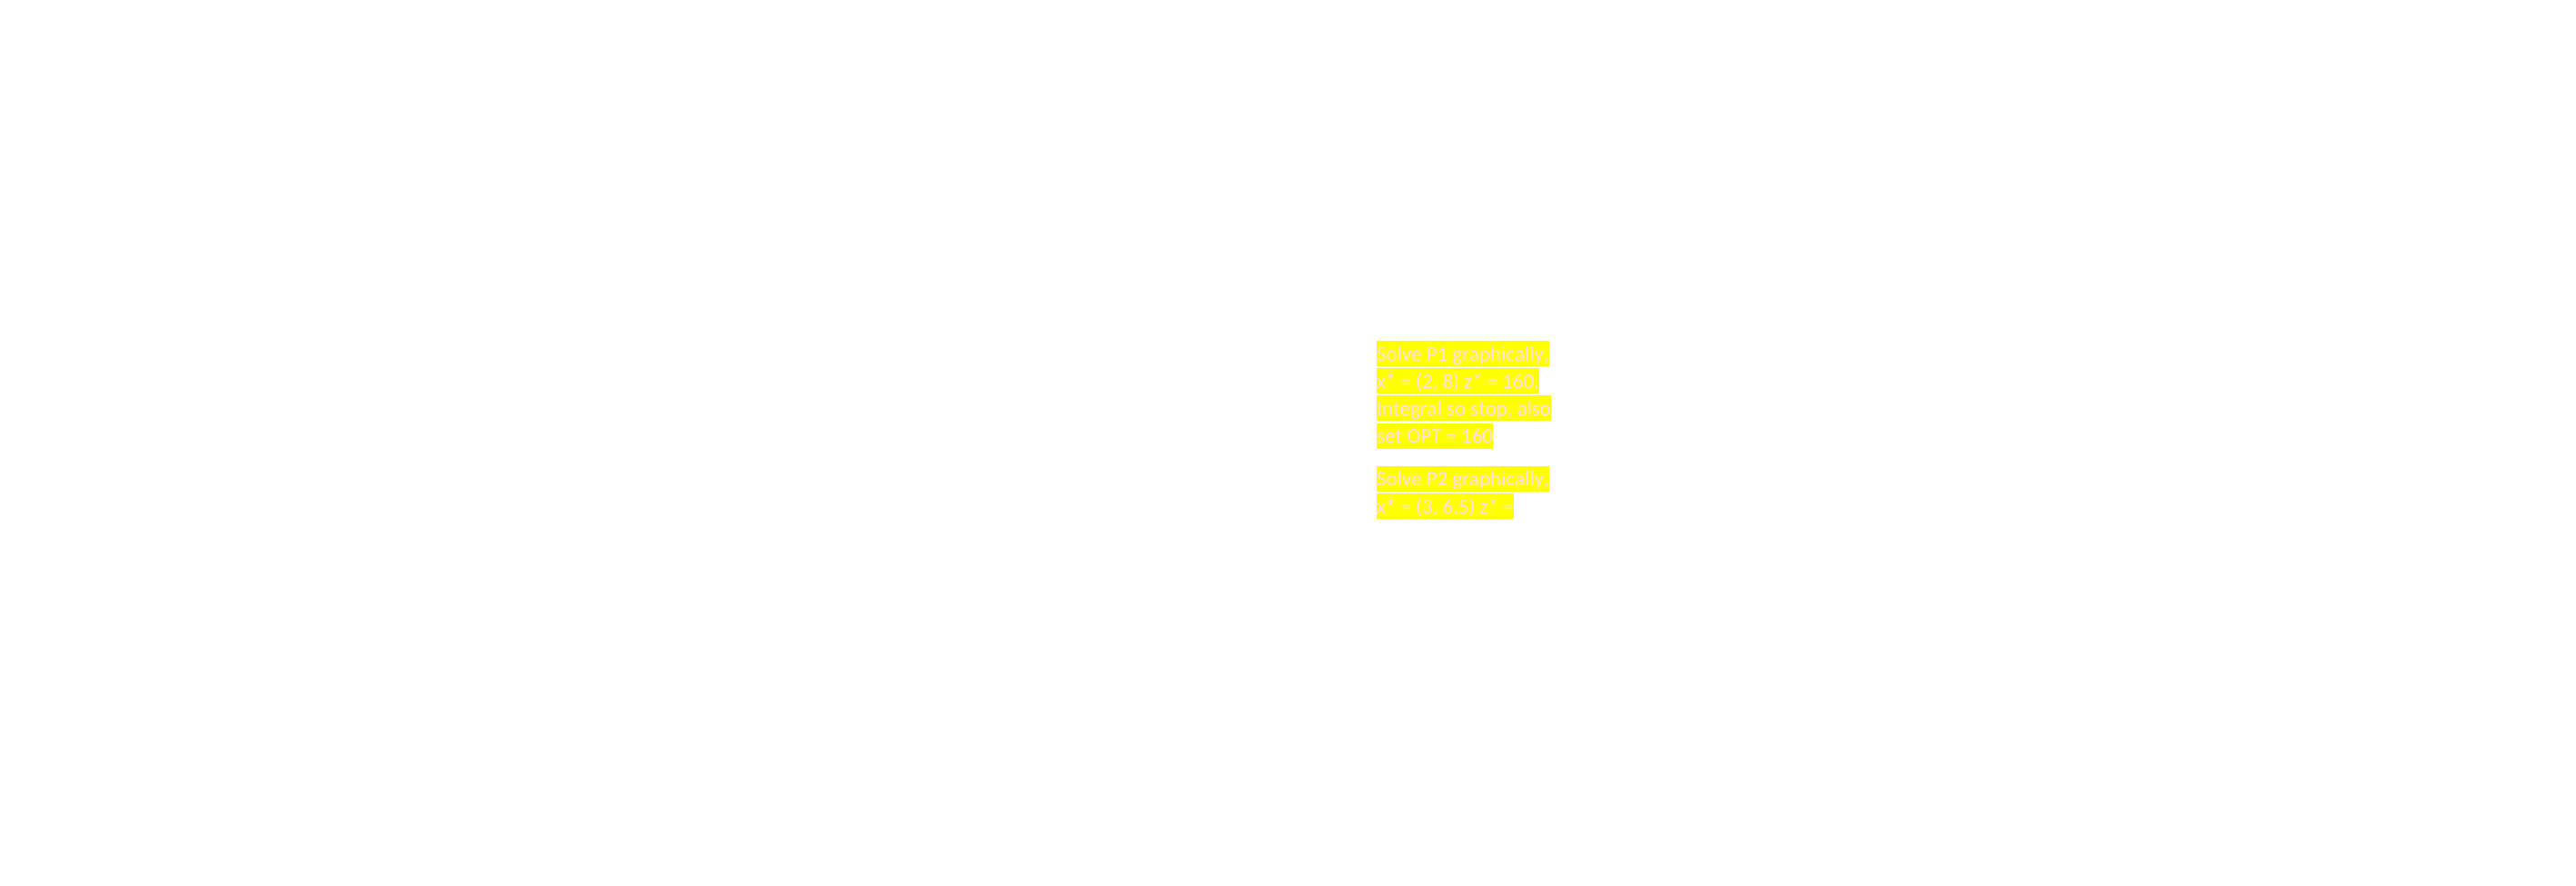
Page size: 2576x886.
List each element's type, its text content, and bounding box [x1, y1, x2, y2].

text Solve P2 graphically, x* = (3, 6.5) z* = 157.5. 157.5 < 160 so can’t improve, STOP. [1377, 465, 1567, 519]
text Solve P1 graphically, x* = (2, 8) z* = 160. Integral so stop, also set OPT = 160 [1377, 341, 1567, 449]
